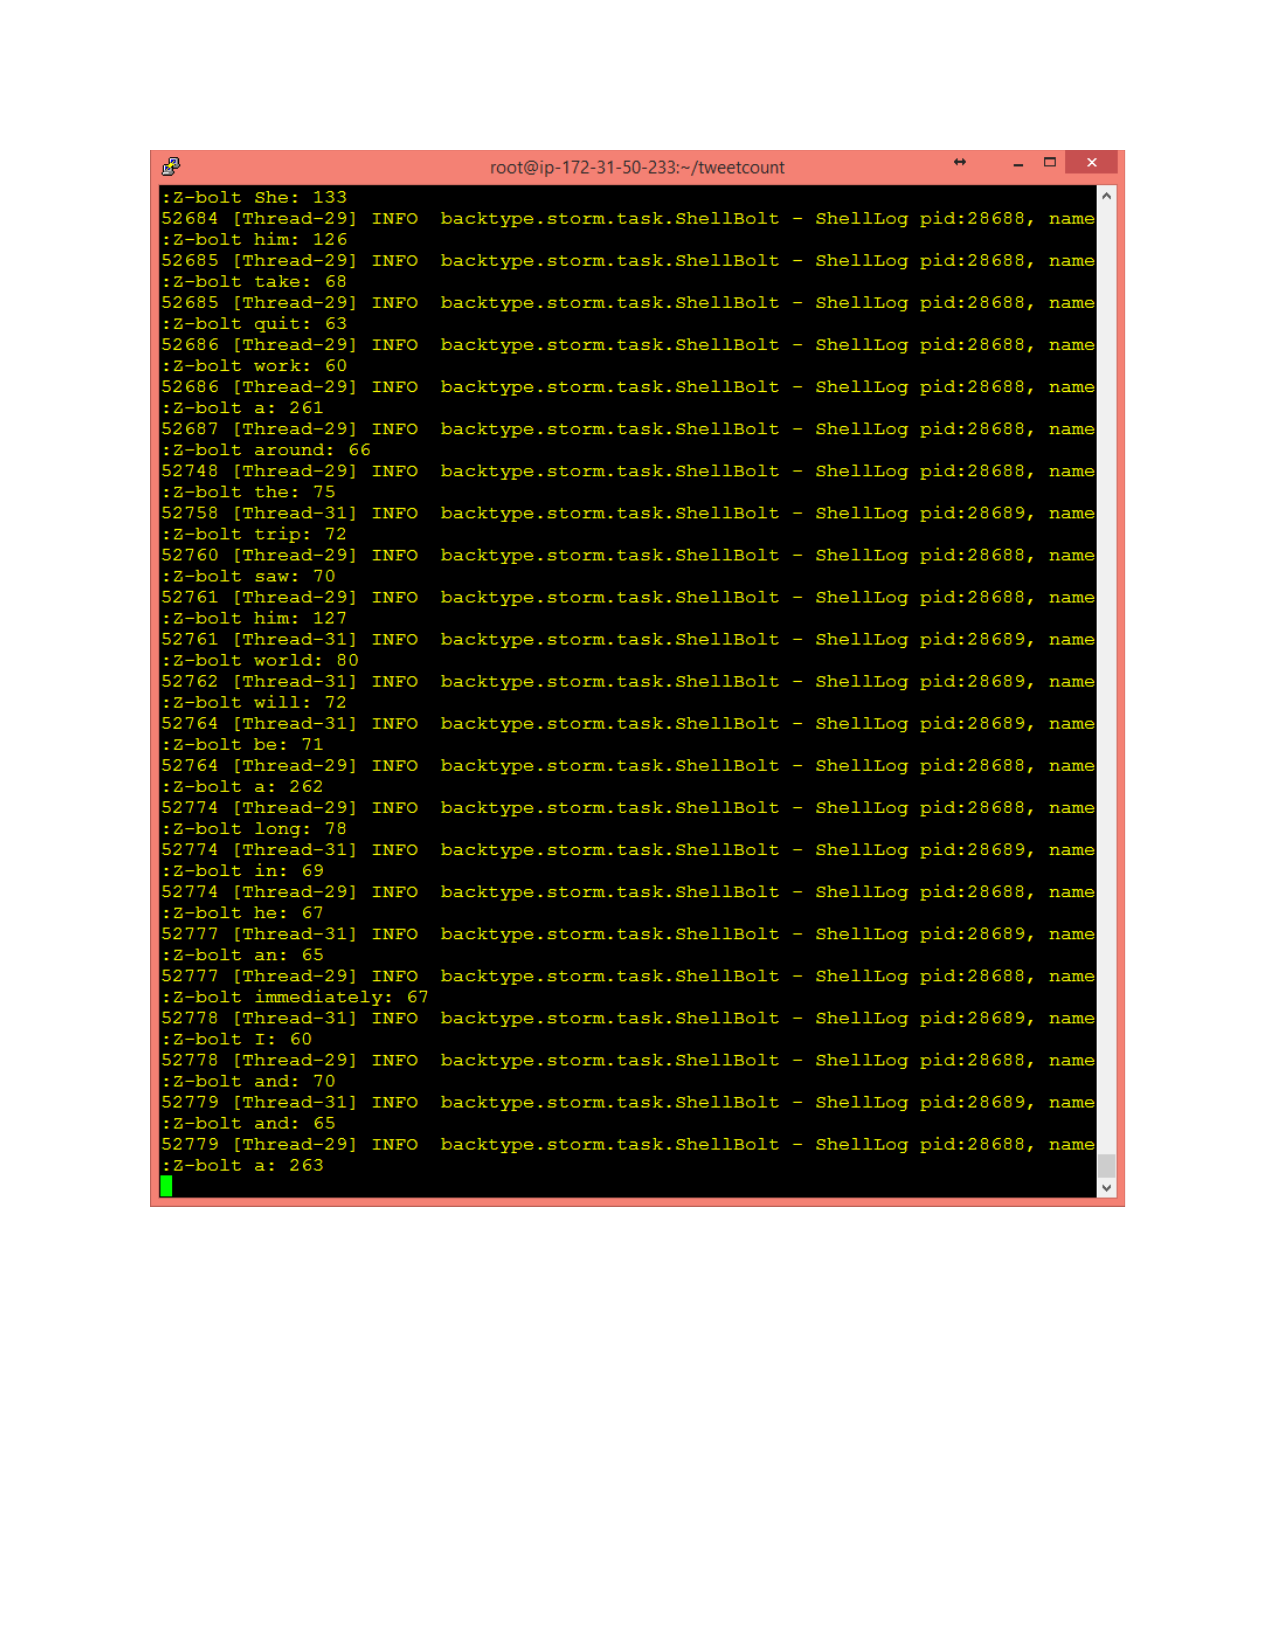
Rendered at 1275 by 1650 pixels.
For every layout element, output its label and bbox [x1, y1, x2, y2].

picture [150, 150, 1125, 1207]
